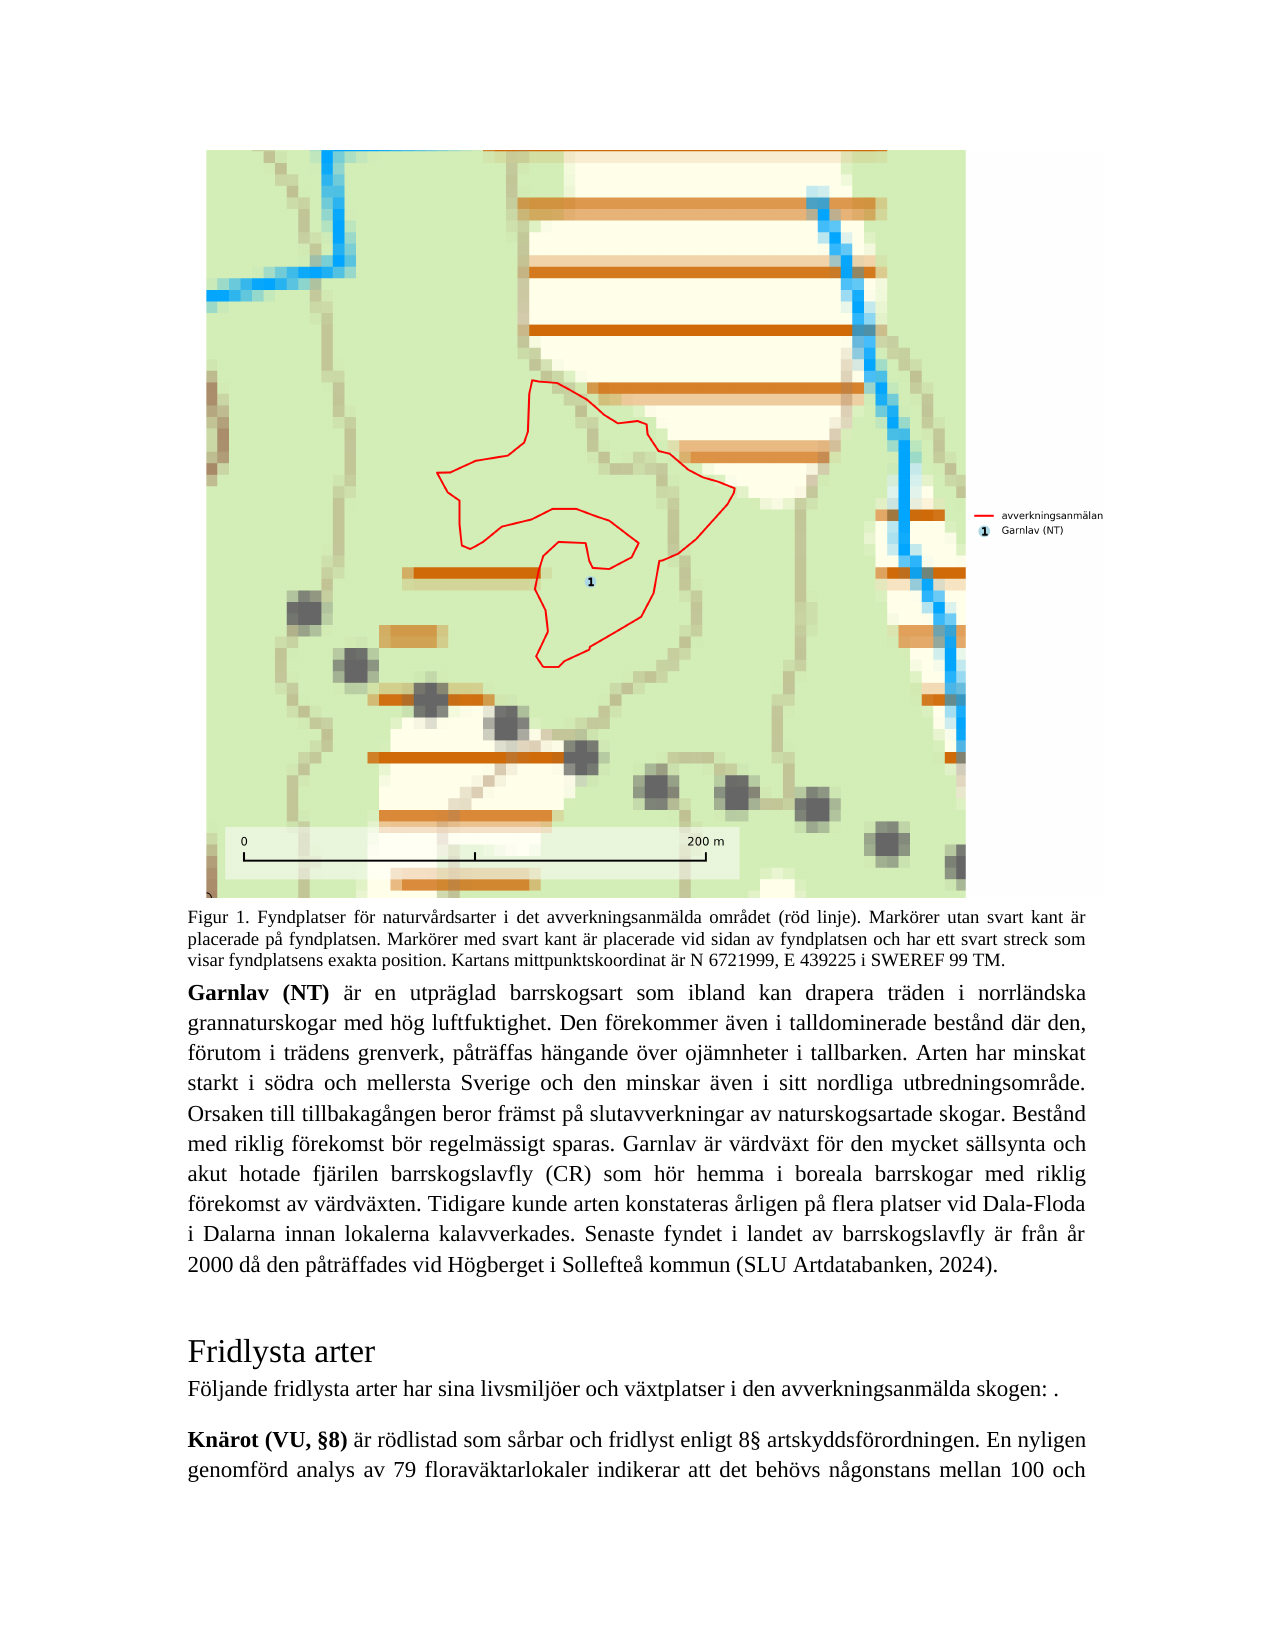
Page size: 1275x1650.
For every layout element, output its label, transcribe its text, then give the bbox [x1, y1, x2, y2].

text Garnlav (NT) är en utpräglad barrskogsart som ibland kan drapera träden i norrländska grannaturskogar med hög luftfuktighet. Den förekommer även i talldominerade bestånd där den, förutom i trädens grenverk, påträffas hängande över ojämnheter i tallbarken. Arten har minskat starkt i södra och mellersta Sverige och den minskar även i sitt nordliga utbredningsområde. Orsaken till tillbakagången beror främst på slutavverkningar av naturskogsartade skogar. Bestånd med riklig förekomst bör regelmässigt sparas. Garnlav är värdväxt för den mycket sällsynta och akut hotade fjärilen barrskogslavfly (CR) som hör hemma i boreala barrskogar med riklig förekomst av värdväxten. Tidigare kunde arten konstateras årligen på flera platser vid Dala-Floda i Dalarna innan lokalerna kalavverkades. Senaste fyndet i landet av barrskogslavfly är från år 2000 då den påträffades vid Högberget i Sollefteå kommun (SLU Artdatabanken, 2024). [187, 979, 1087, 1277]
picture [206, 150, 1107, 898]
subtitle Fridlysta arter [187, 1331, 1087, 1369]
text Följande fridlysta arter har sina livsmiljöer och växtplatser i den avverkningsanmälda skogen: . [187, 1375, 1087, 1401]
text Figur 1. Fyndplatser för naturvårdsarter i det avverkningsanmälda området (röd linje). Markörer utan svart kant är placerade på fyndplatsen. Markörer med svart kant är placerade vid sidan av fyndplatsen och har ett svart streck som visar fyndplatsens exakta position. Kartans mittpunktskoordinat är N 6721999, E 439225 i SWEREF 99 TM. [187, 906, 1087, 971]
